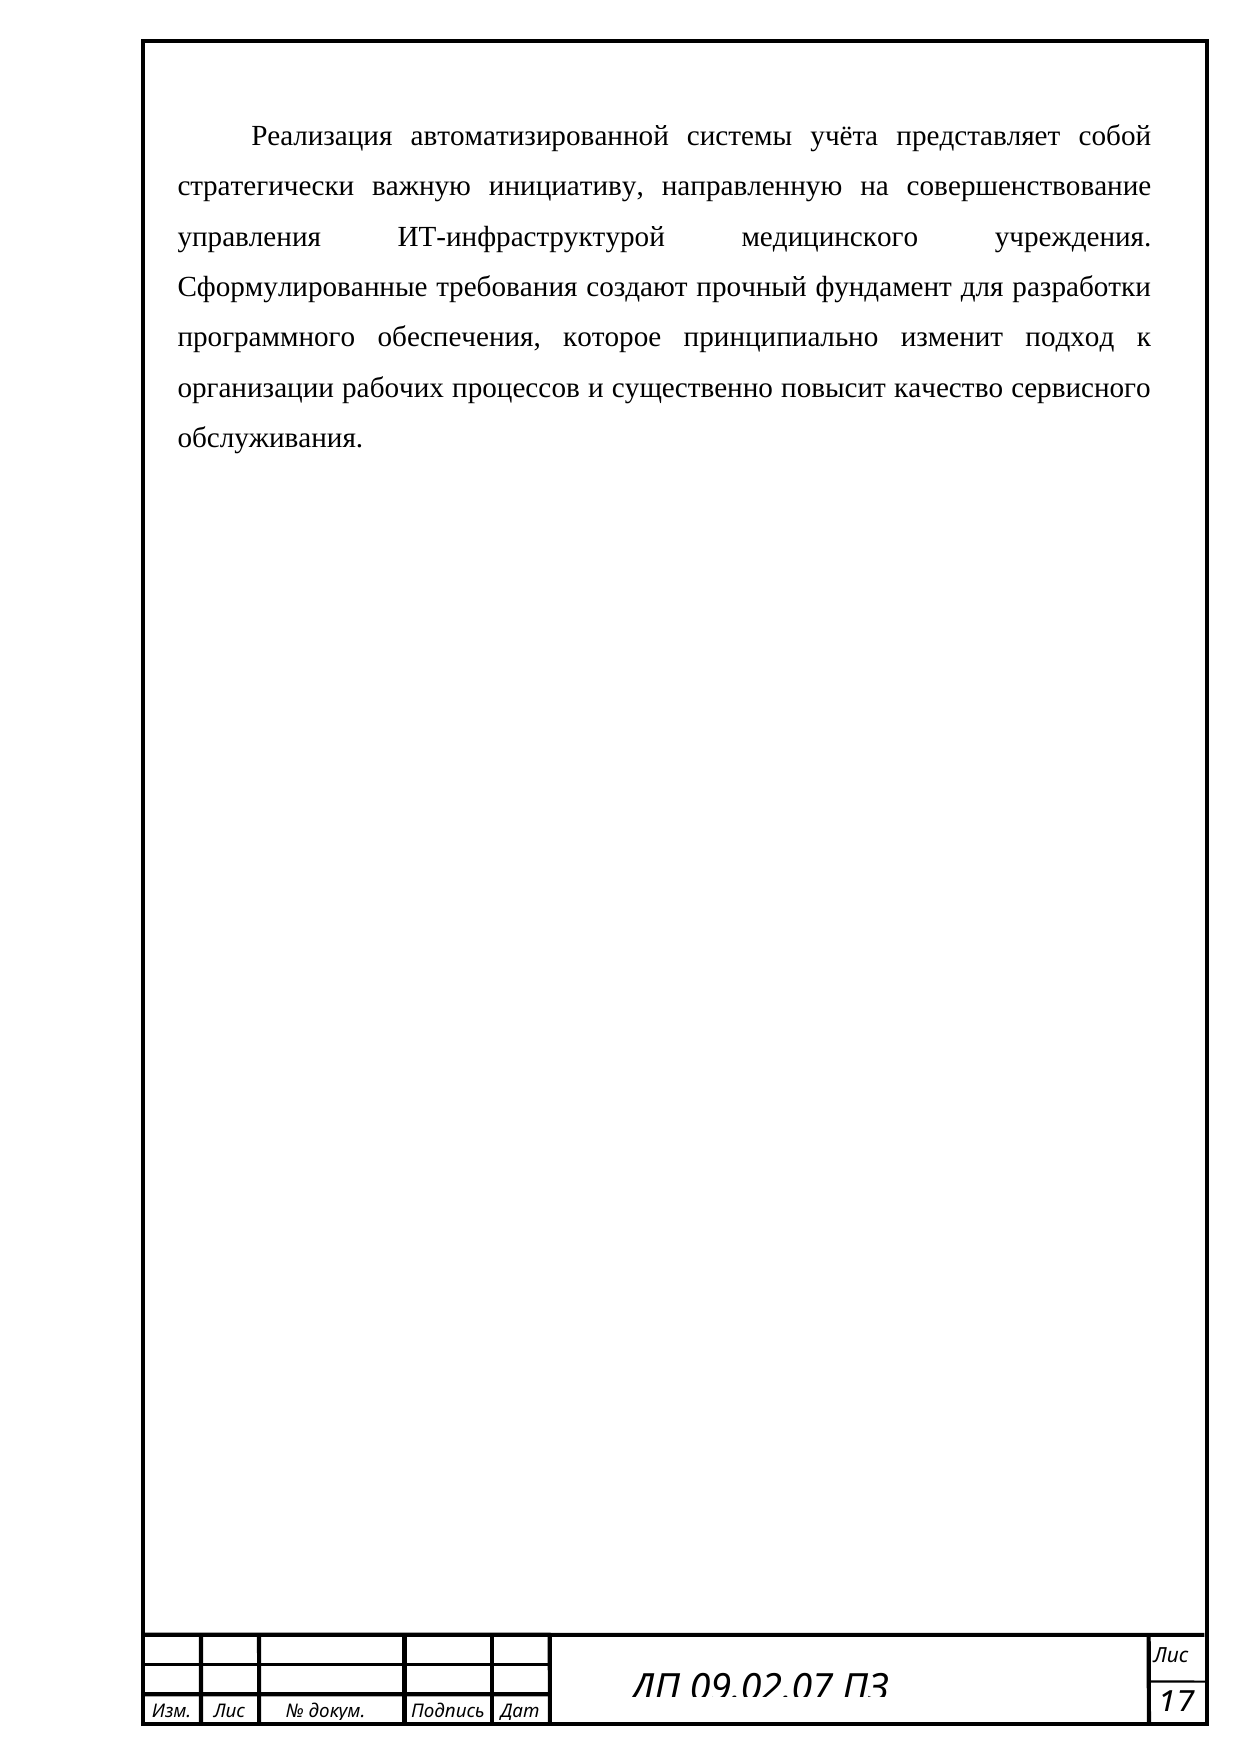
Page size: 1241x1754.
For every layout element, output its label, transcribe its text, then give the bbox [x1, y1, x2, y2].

text Реализация автоматизированной системы учёта представляет собой стратегически важную инициативу, направленную на совершенствование управления ИТ-инфраструктурой медицинского учреждения. Сформулированные требования создают прочный фундамент для разработки программного обеспечения, которое принципиально изменит подход к организации рабочих процессов и существенно повысит качество сервисного обслуживания. [177, 118, 1152, 453]
